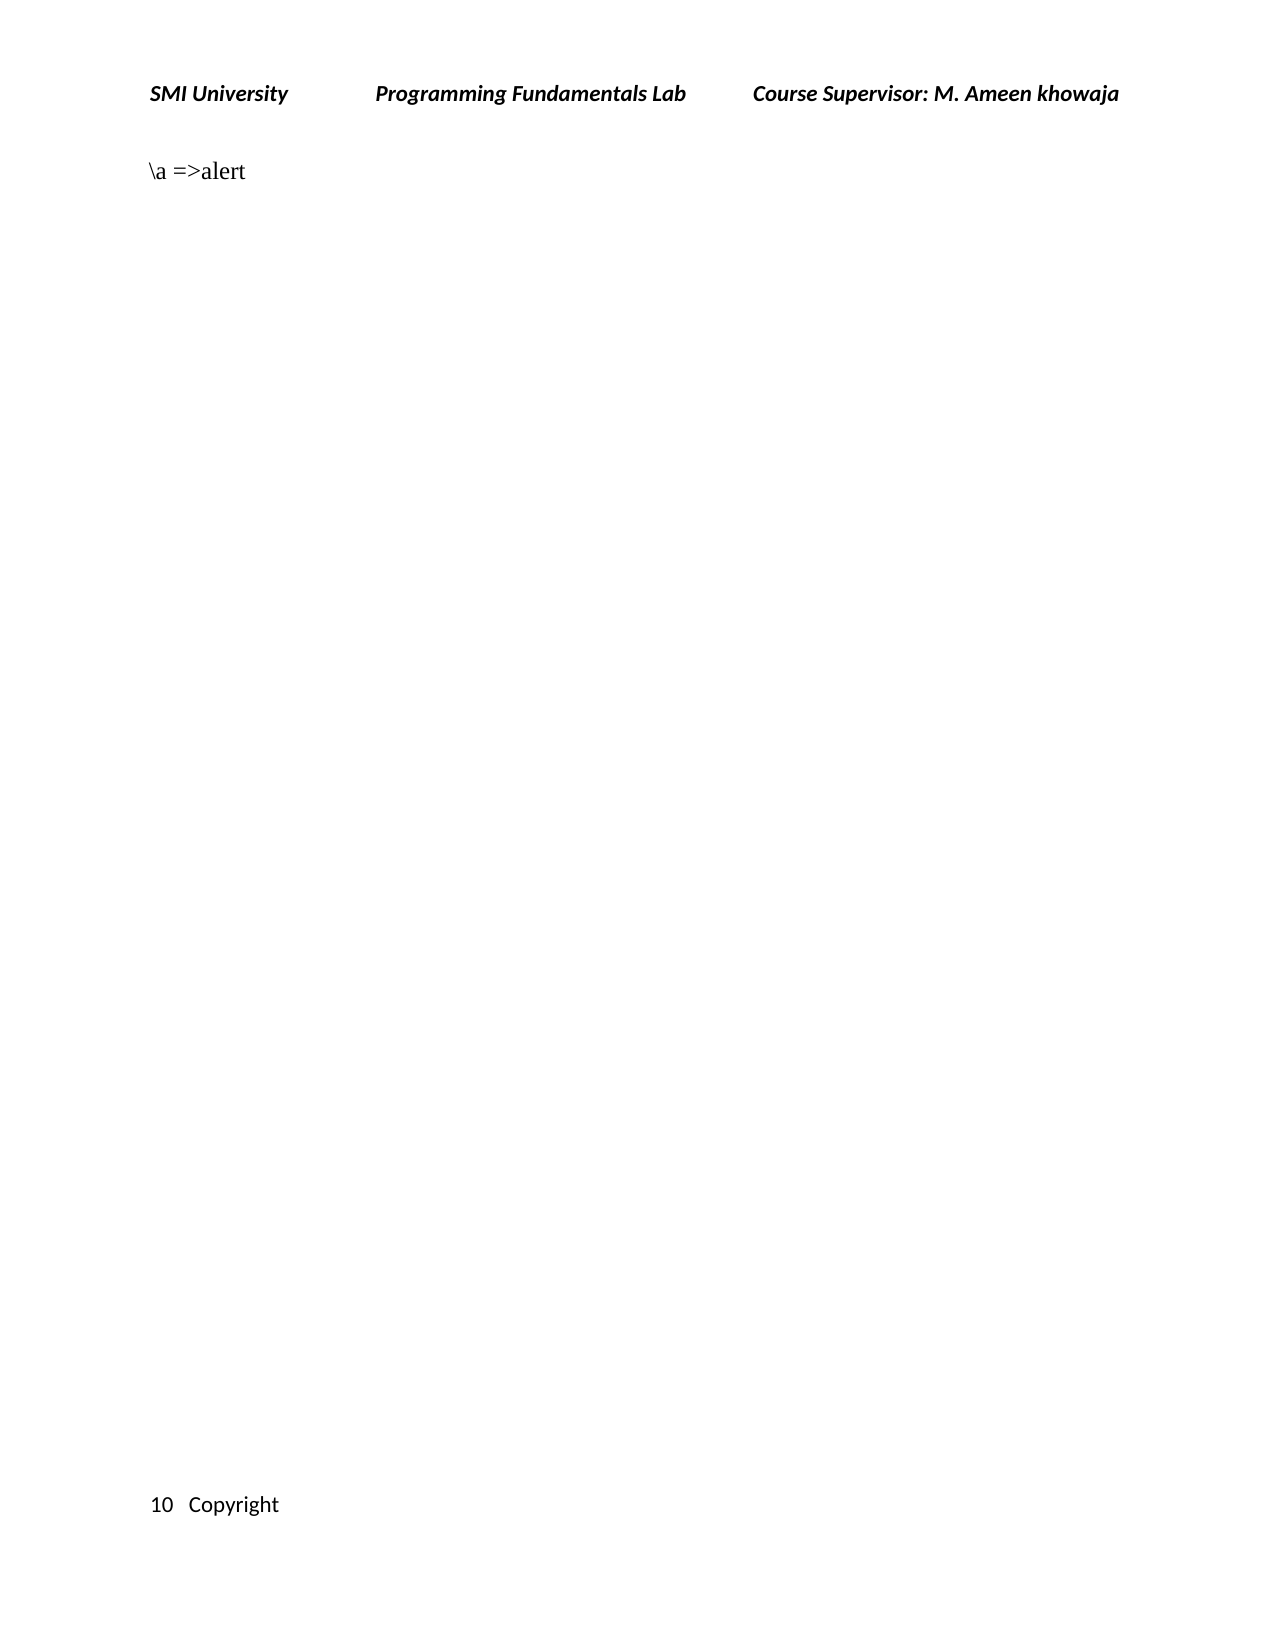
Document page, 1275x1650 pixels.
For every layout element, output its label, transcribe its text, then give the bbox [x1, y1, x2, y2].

text \a =>alert [148, 156, 1124, 185]
